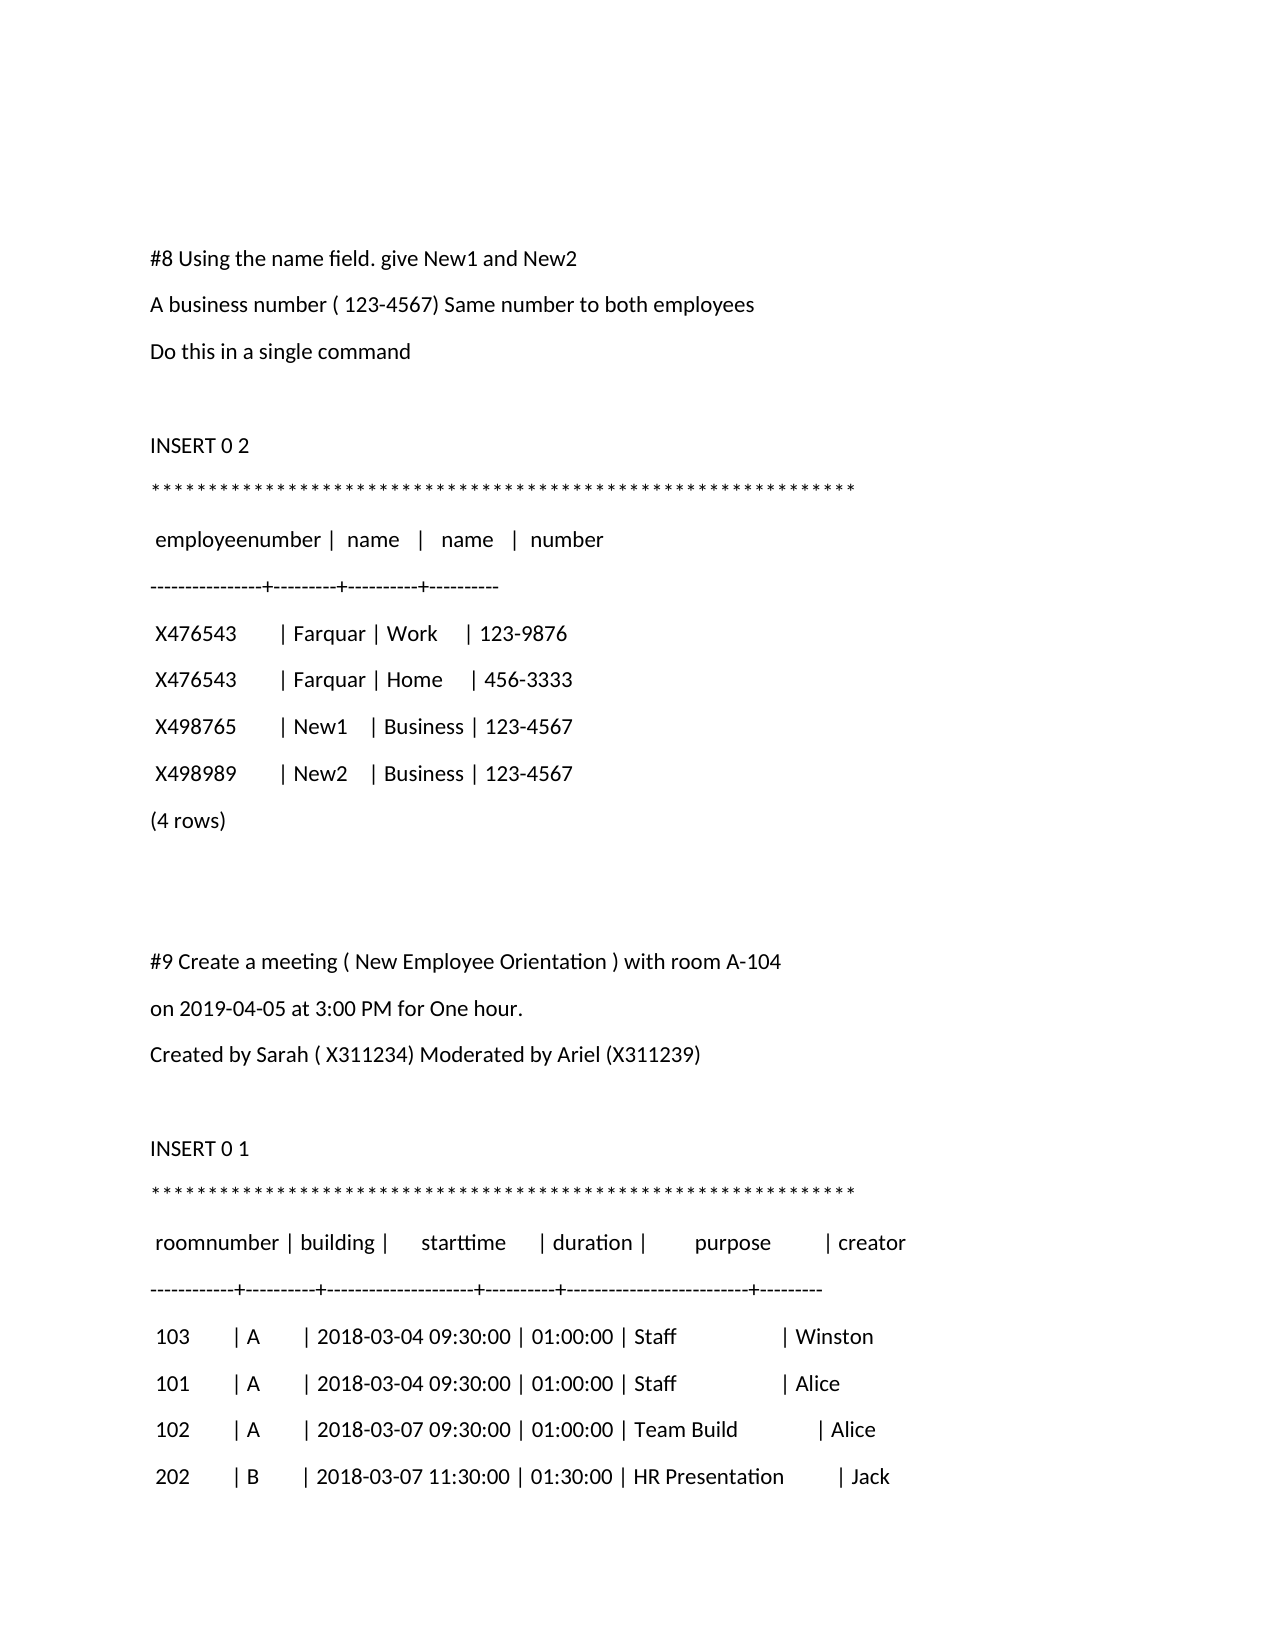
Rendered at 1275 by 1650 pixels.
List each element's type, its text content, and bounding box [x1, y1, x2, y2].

text Created by Sarah ( X311234) Moderated by Ariel (X311239) [150, 1041, 1125, 1069]
text ----------------+---------+----------+---------- [150, 572, 1125, 600]
text A business number ( 123-4567) Same number to both employees [150, 291, 1125, 319]
text ------------+----------+---------------------+----------+--------------------------+--------- [150, 1275, 1125, 1303]
text 202 | B | 2018-03-07 11:30:00 | 01:30:00 | HR Presentation | Jack [150, 1462, 1125, 1491]
text on 2019-04-05 at 3:00 PM for One hour. [150, 994, 1125, 1022]
text INSERT 0 1 [150, 1134, 1125, 1162]
text 103 | A | 2018-03-04 09:30:00 | 01:00:00 | Staff | Winston [150, 1322, 1125, 1350]
text roomnumber | building | starttime | duration | purpose | creator [150, 1228, 1125, 1256]
text X498765 | New1 | Business | 123-4567 [150, 712, 1125, 741]
text INSERT 0 2 [150, 431, 1125, 459]
text (4 rows) [150, 806, 1125, 834]
text X476543 | Farquar | Work | 123-9876 [150, 619, 1125, 647]
text X476543 | Farquar | Home | 456-3333 [150, 666, 1125, 694]
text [150, 478, 1125, 506]
text 102 | A | 2018-03-07 09:30:00 | 01:00:00 | Team Build | Alice [150, 1416, 1125, 1444]
text ************************************************************** [150, 1181, 1125, 1209]
text Do this in a single command [150, 337, 1125, 366]
text #9 Create a meeting ( New Employee Orientation ) with room A-104 [150, 947, 1125, 975]
text 101 | A | 2018-03-04 09:30:00 | 01:00:00 | Staff | Alice [150, 1369, 1125, 1397]
text #8 Using the name field. give New1 and New2 [150, 244, 1125, 272]
text employeenumber | name | name | number [150, 525, 1125, 553]
text X498989 | New2 | Business | 123-4567 [150, 759, 1125, 787]
